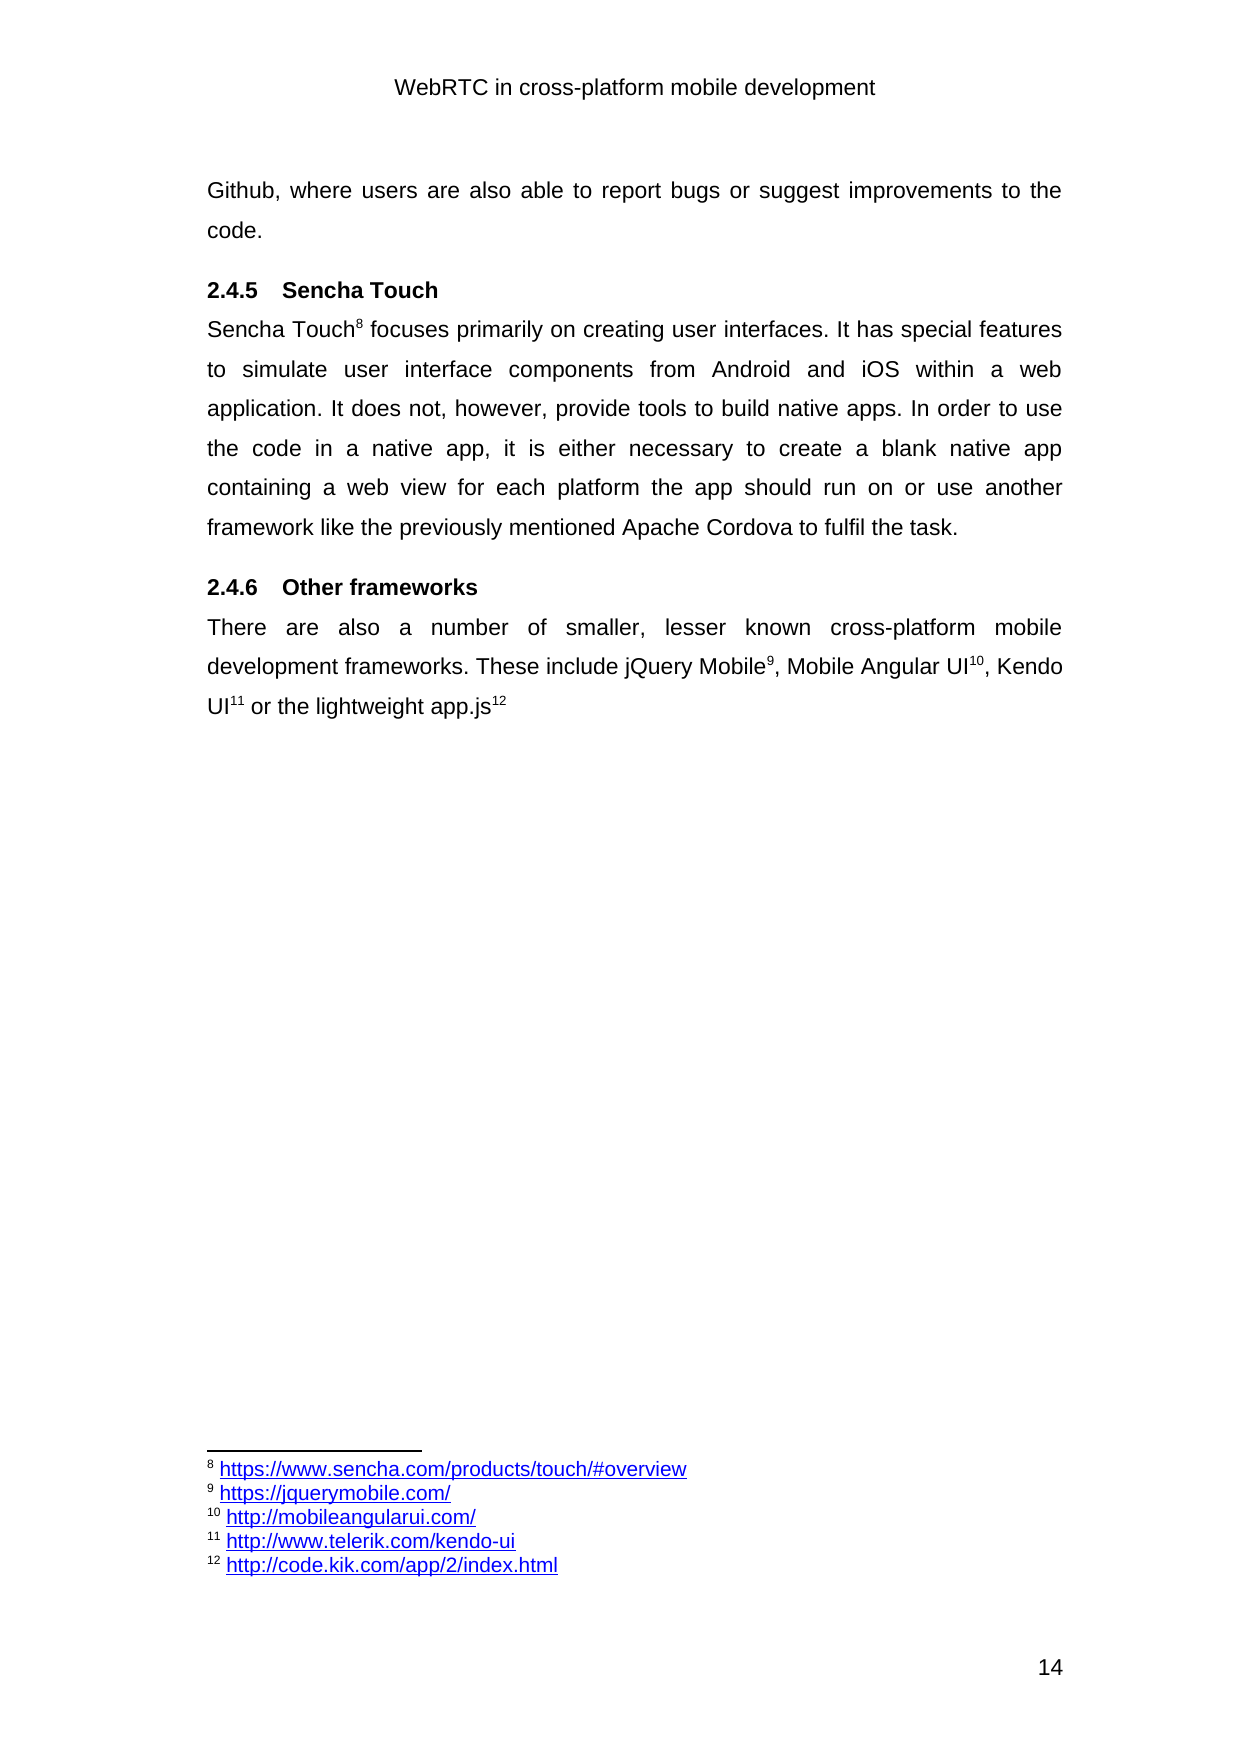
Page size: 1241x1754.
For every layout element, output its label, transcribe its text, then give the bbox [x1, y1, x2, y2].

subtitle Sencha Touch [207, 277, 1063, 303]
subtitle Other frameworks [207, 574, 1063, 601]
text There are also a number of smaller, lesser known cross-platform mobile development frameworks. These include jQuery Mobile, Mobile Angular UI, Kendo UI or the lightweight app.js [207, 614, 1063, 719]
text Sencha Touch focuses primarily on creating user interfaces. It has special features to simulate user interface components from Android and iOS within a web application. It does not, however, provide tools to build native apps. In order to use the code in a native app, it is either necessary to create a blank native app containing a web view for each platform the app should run on or use another framework like the previously mentioned Apache Cordova to fulfil the task. [207, 316, 1063, 540]
